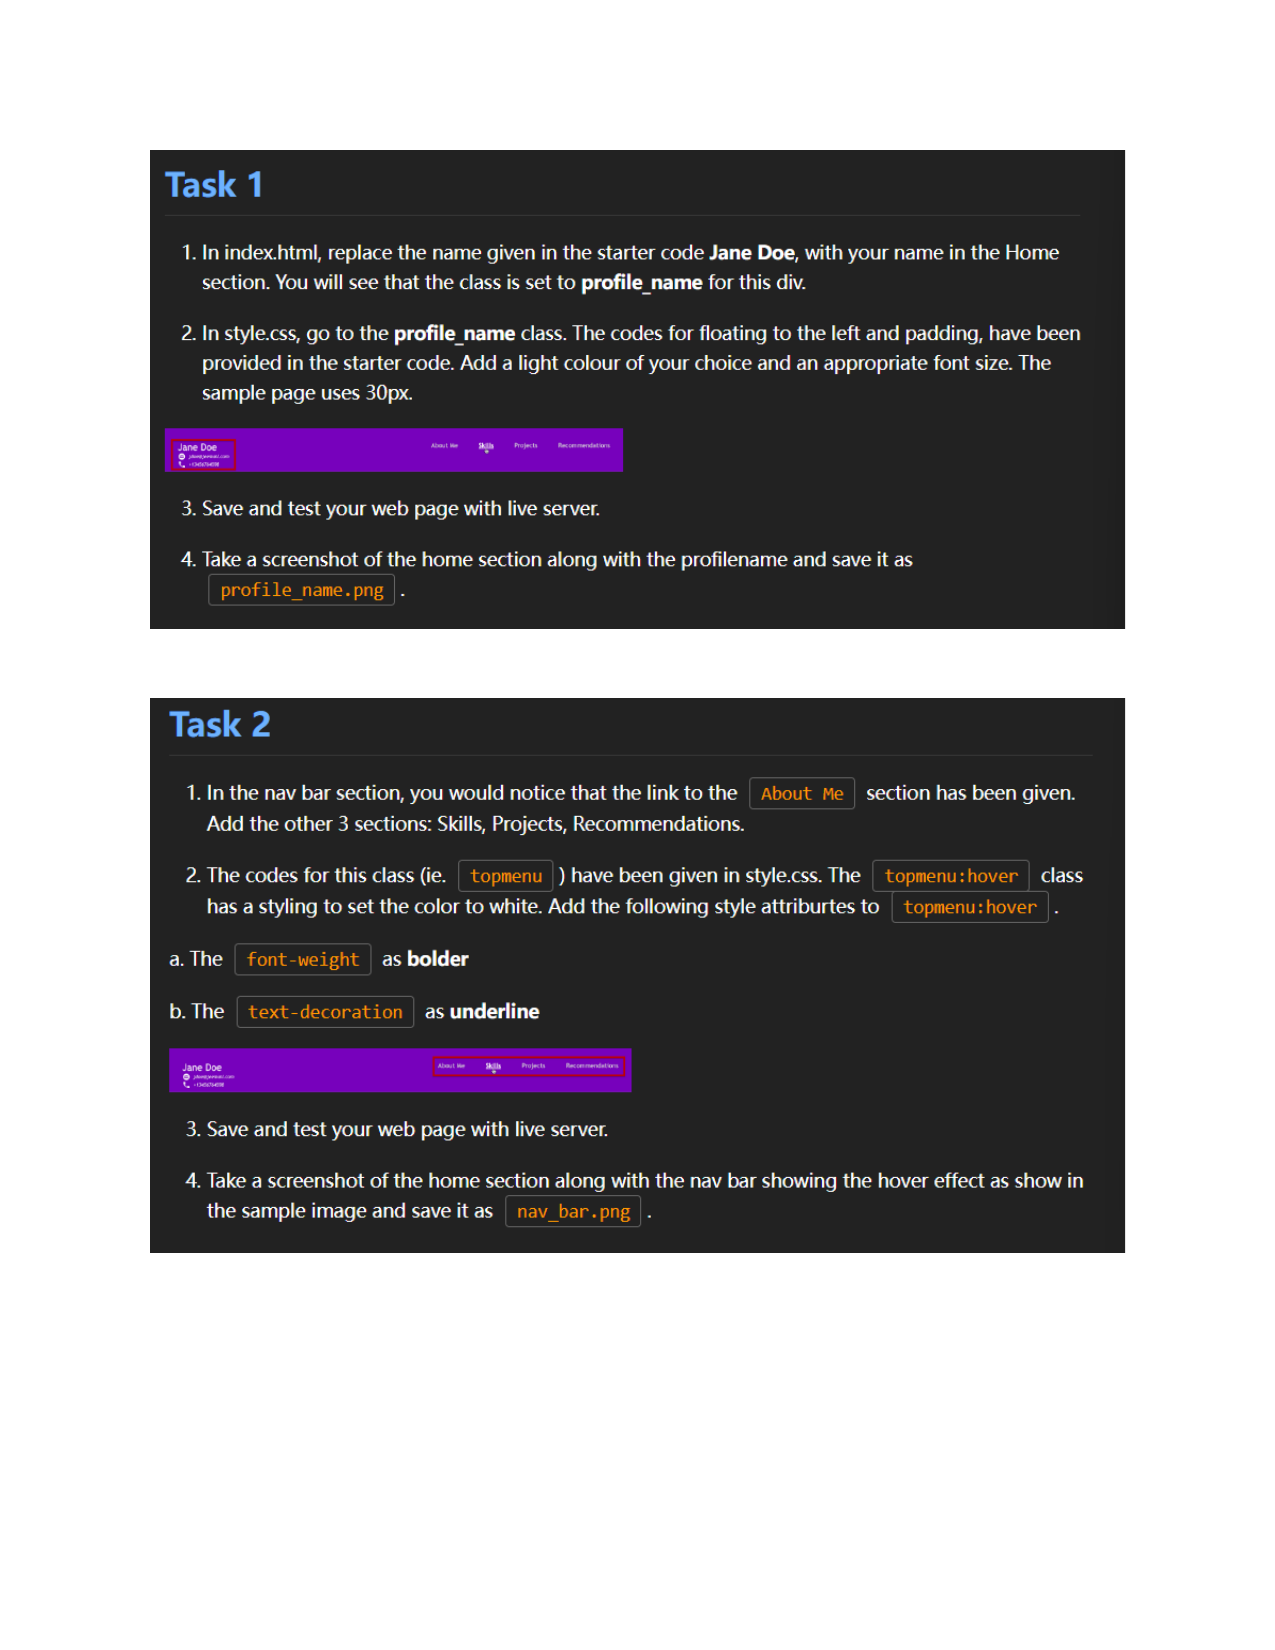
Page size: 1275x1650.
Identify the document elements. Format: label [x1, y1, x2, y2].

picture [150, 698, 1125, 1253]
picture [150, 150, 1125, 629]
